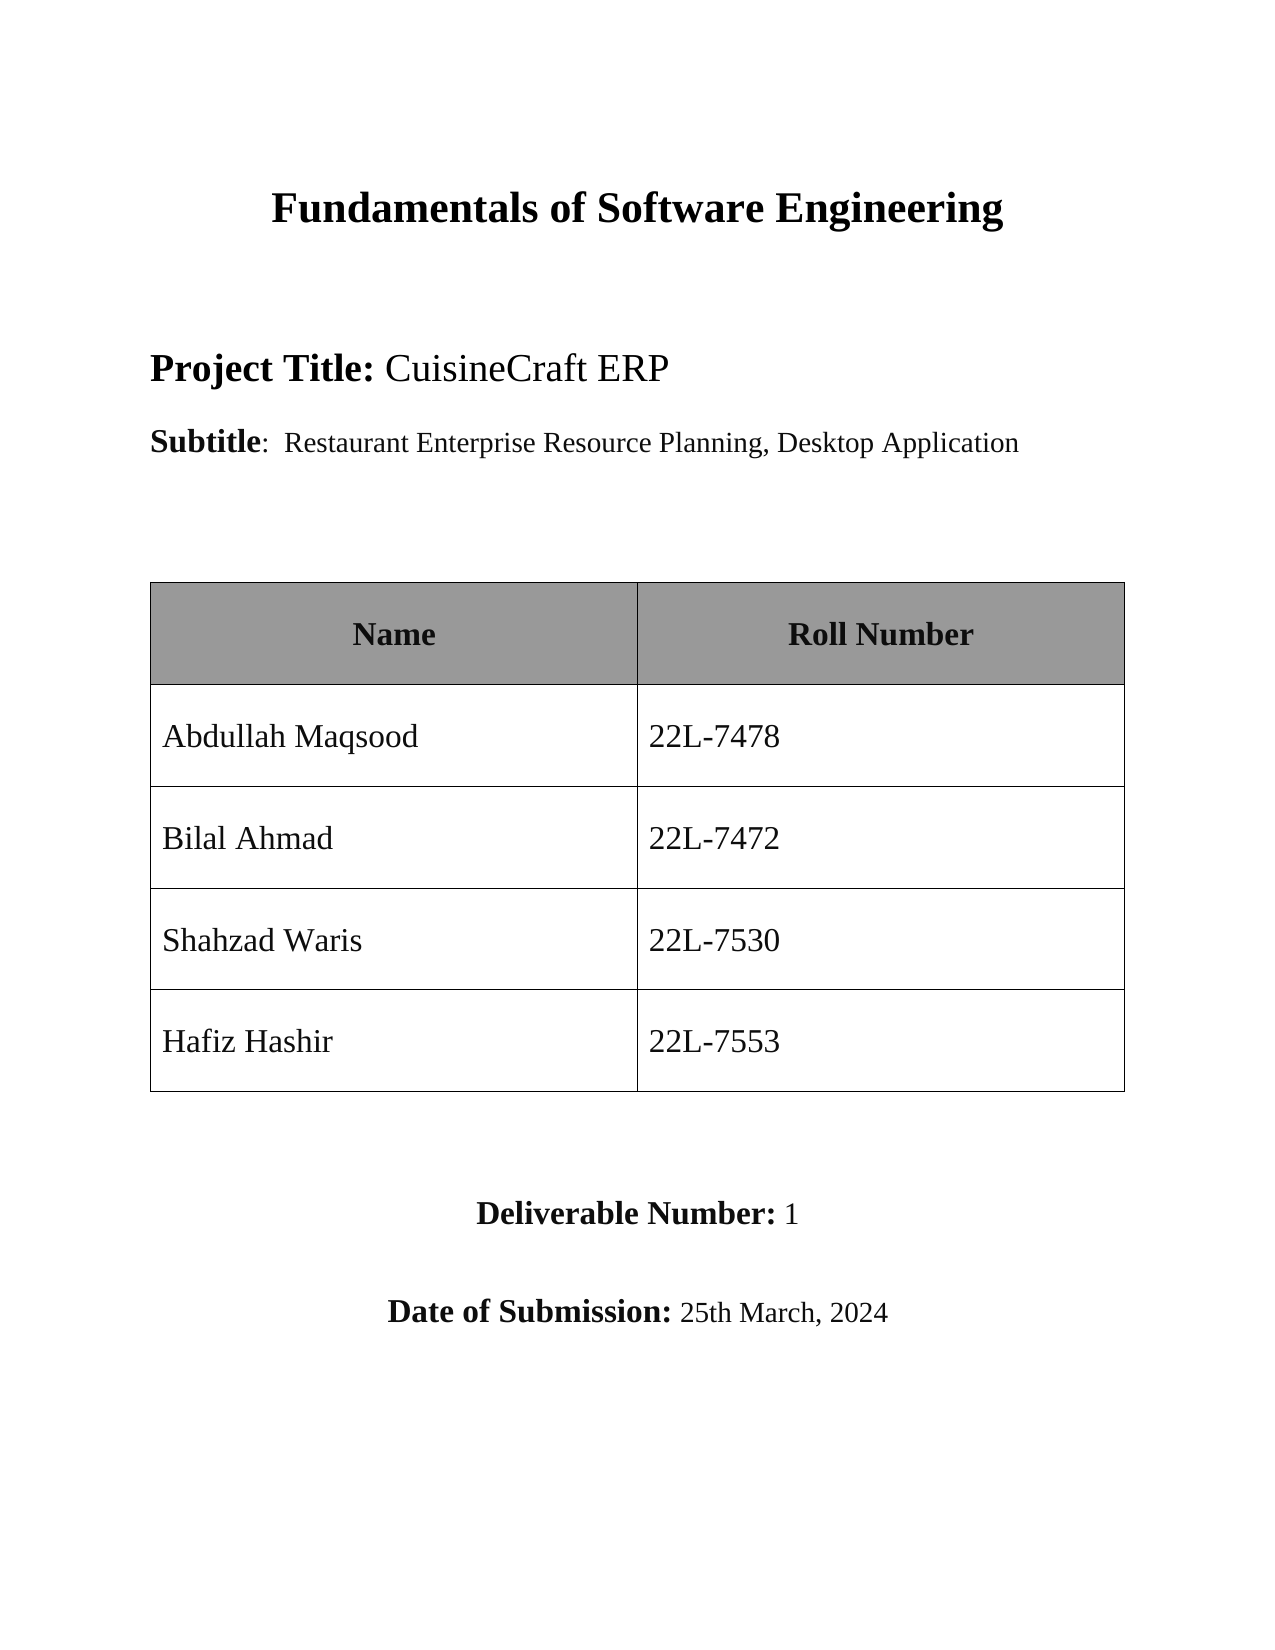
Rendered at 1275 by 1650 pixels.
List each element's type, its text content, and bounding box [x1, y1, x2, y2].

table_cell 22L-7472 [638, 787, 1124, 887]
table_cell Abdullah Maqsood [151, 685, 637, 786]
table_cell Bilal Ahmad [151, 787, 637, 887]
table_cell 22L-7530 [638, 889, 1124, 989]
table_cell 22L-7478 [638, 685, 1124, 786]
table_cell Shahzad Waris [151, 889, 637, 989]
table_cell 22L-7553 [638, 990, 1124, 1091]
subtitle Project Title: CuisineCraft ERP [150, 344, 1125, 390]
table_header Name [151, 583, 637, 684]
text Deliverable Number: 1 [150, 1193, 1125, 1231]
title Fundamentals of Software Engineering [150, 181, 1125, 232]
table_cell Hafiz Hashir [151, 990, 637, 1091]
text Subtitle: Restaurant Enterprise Resource Planning, Desktop Application [150, 421, 1125, 459]
table_header Roll Number [638, 583, 1124, 684]
text Date of Submission: 25th March, 2024 [150, 1263, 1125, 1330]
